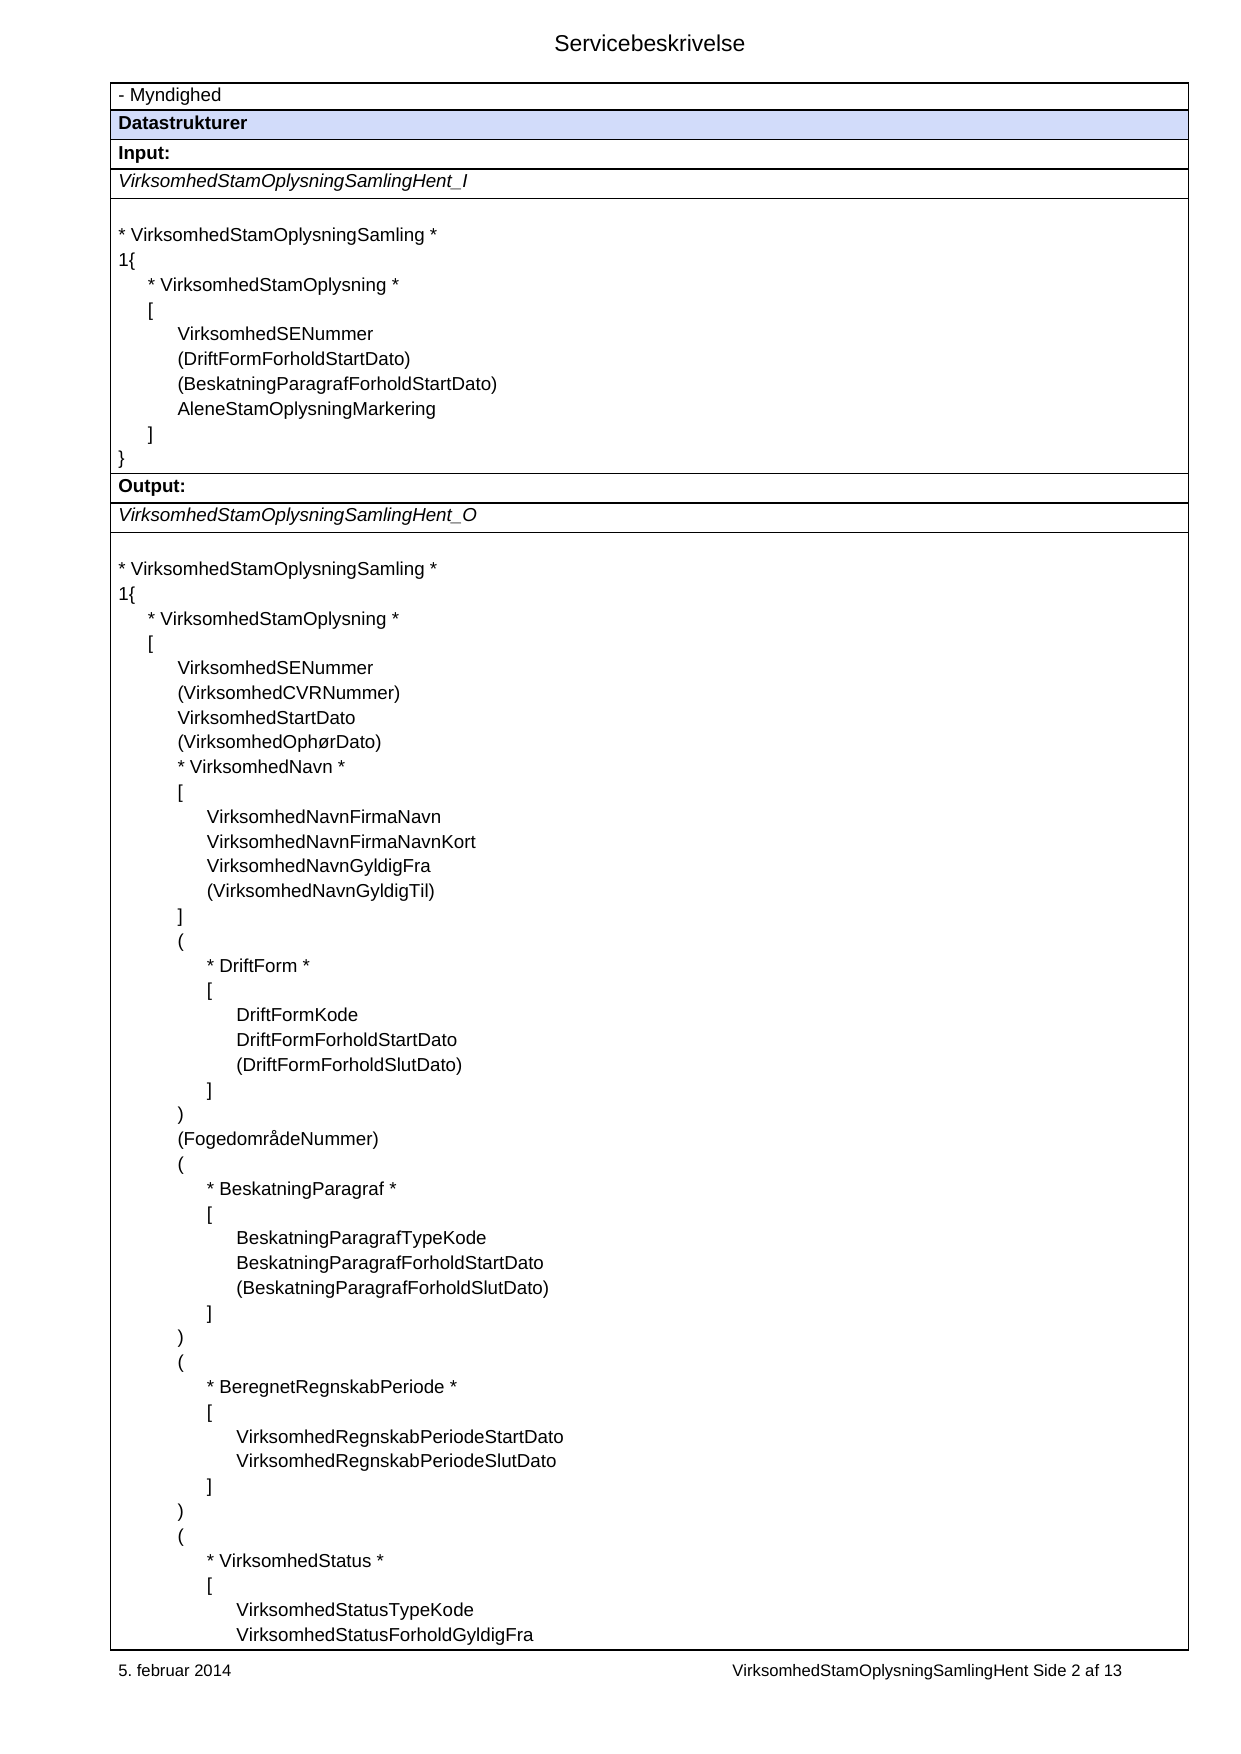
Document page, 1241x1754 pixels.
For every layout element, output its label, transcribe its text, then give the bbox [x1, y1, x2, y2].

table_cell Input: [111, 140, 1188, 168]
table_cell VirksomhedStamOplysningSamlingHent_O [111, 504, 1188, 531]
table_cell Datastrukturer [111, 111, 1188, 139]
table_cell Output: [111, 474, 1188, 502]
table_cell * VirksomhedStamOplysningSamling * 1{ * VirksomhedStamOplysning * [ VirksomhedSENummer (DriftFormForholdStartDato) (BeskatningParagrafForholdStartDato) AleneStamOplysningMarkering ] } [111, 199, 1188, 472]
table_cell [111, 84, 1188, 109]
table_cell VirksomhedStamOplysningSamlingHent_I [111, 170, 1188, 198]
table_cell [111, 533, 1188, 1649]
